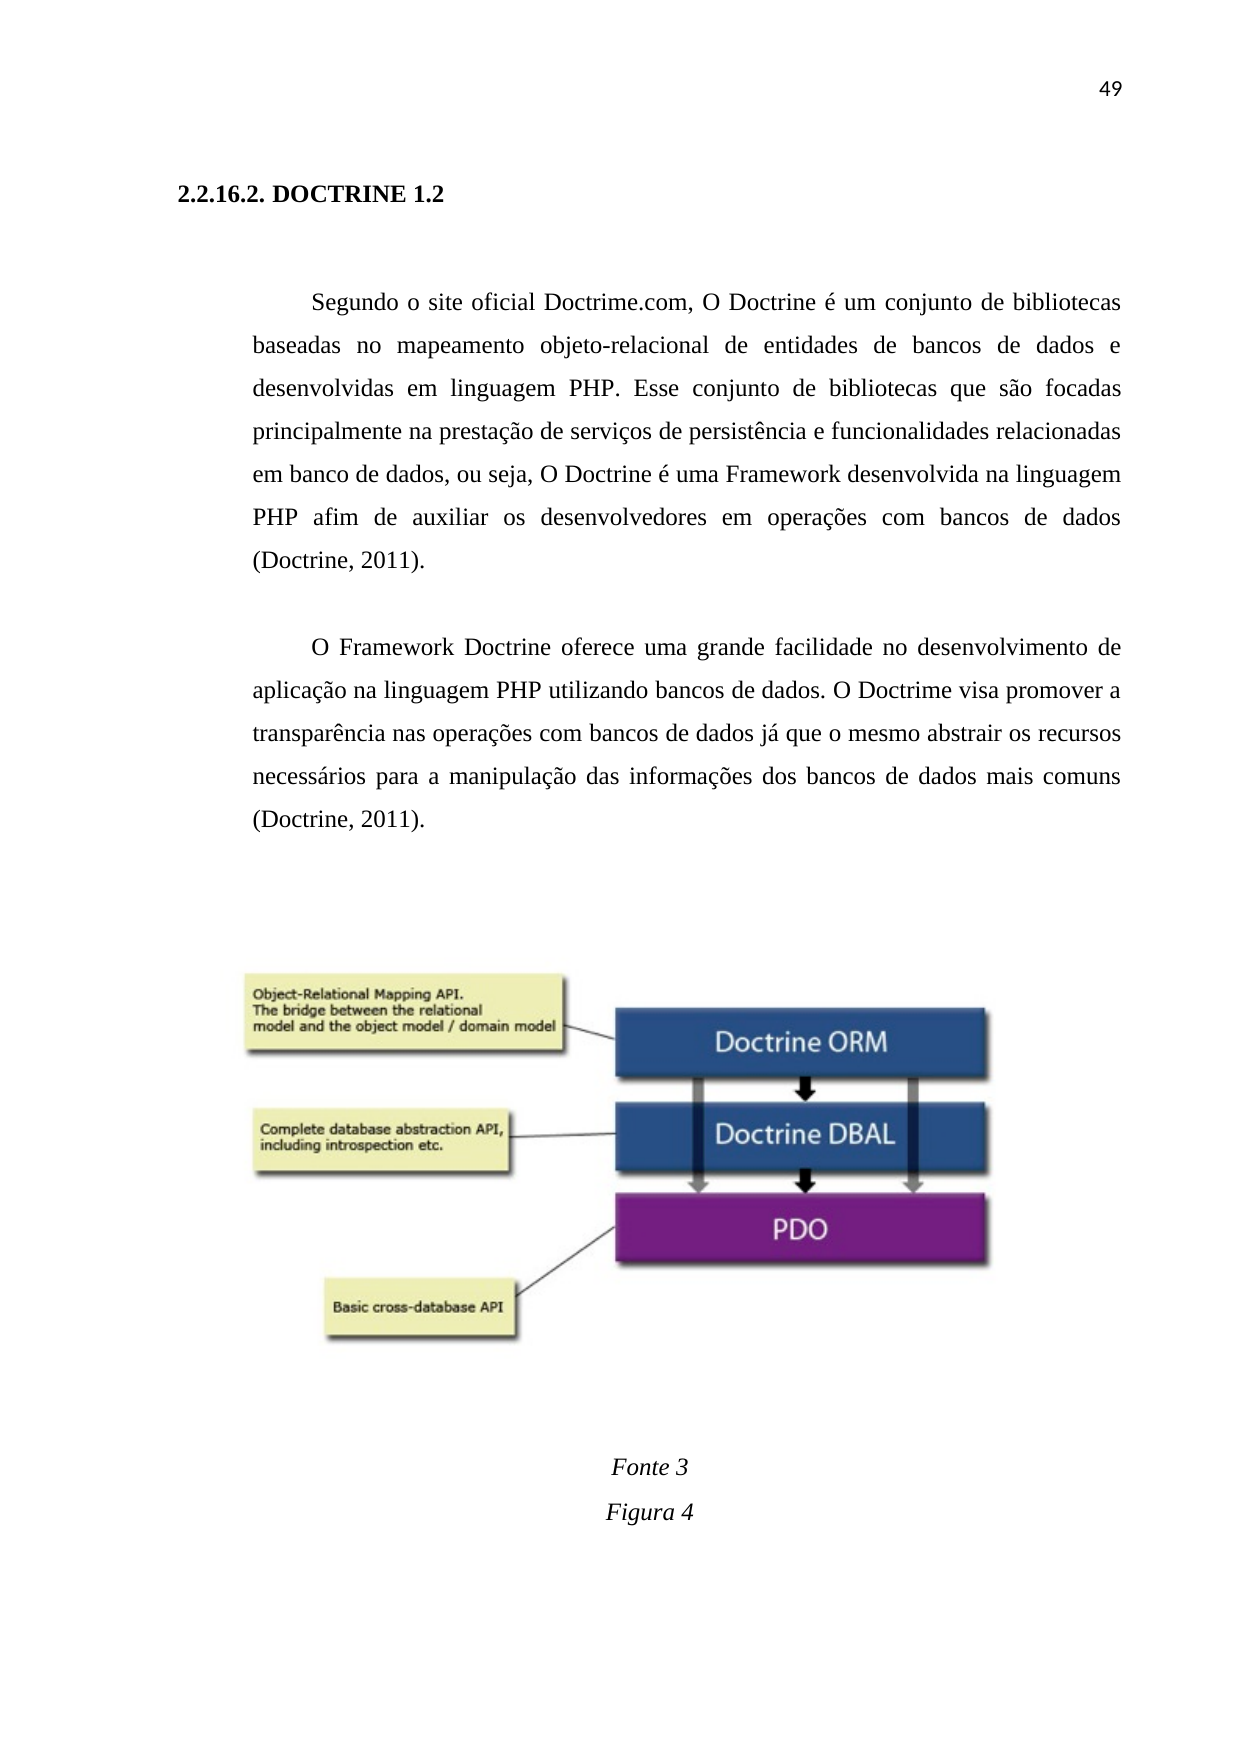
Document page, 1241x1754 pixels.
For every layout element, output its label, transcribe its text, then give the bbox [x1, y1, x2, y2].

text Segundo o site oficial Doctrime.com, O Doctrine é um conjunto de bibliotecas baseadas no mapeamento objeto-relacional de entidades de bancos de dados e desenvolvidas em linguagem PHP. Esse conjunto de bibliotecas que são focadas principalmente na prestação de serviços de persistência e funcionalidades relacionadas em banco de dados, ou seja, O Doctrine é uma Framework desenvolvida na linguagem PHP afim de auxiliar os desenvolvedores em operações com bancos de dados (Doctrine, 2011). [252, 287, 1122, 574]
list DOCTRINE 1.2 [177, 179, 1122, 208]
text Figura 4 [177, 1497, 1122, 1526]
text Fonte 3 [177, 1452, 1122, 1480]
picture [220, 933, 1080, 1424]
text O Framework Doctrine oferece uma grande facilidade no desenvolvimento de aplicação na linguagem PHP utilizando bancos de dados. O Doctrime visa promover a transparência nas operações com bancos de dados já que o mesmo abstrair os recursos necessários para a manipulação das informações dos bancos de dados mais comuns (Doctrine, 2011). [252, 632, 1122, 833]
